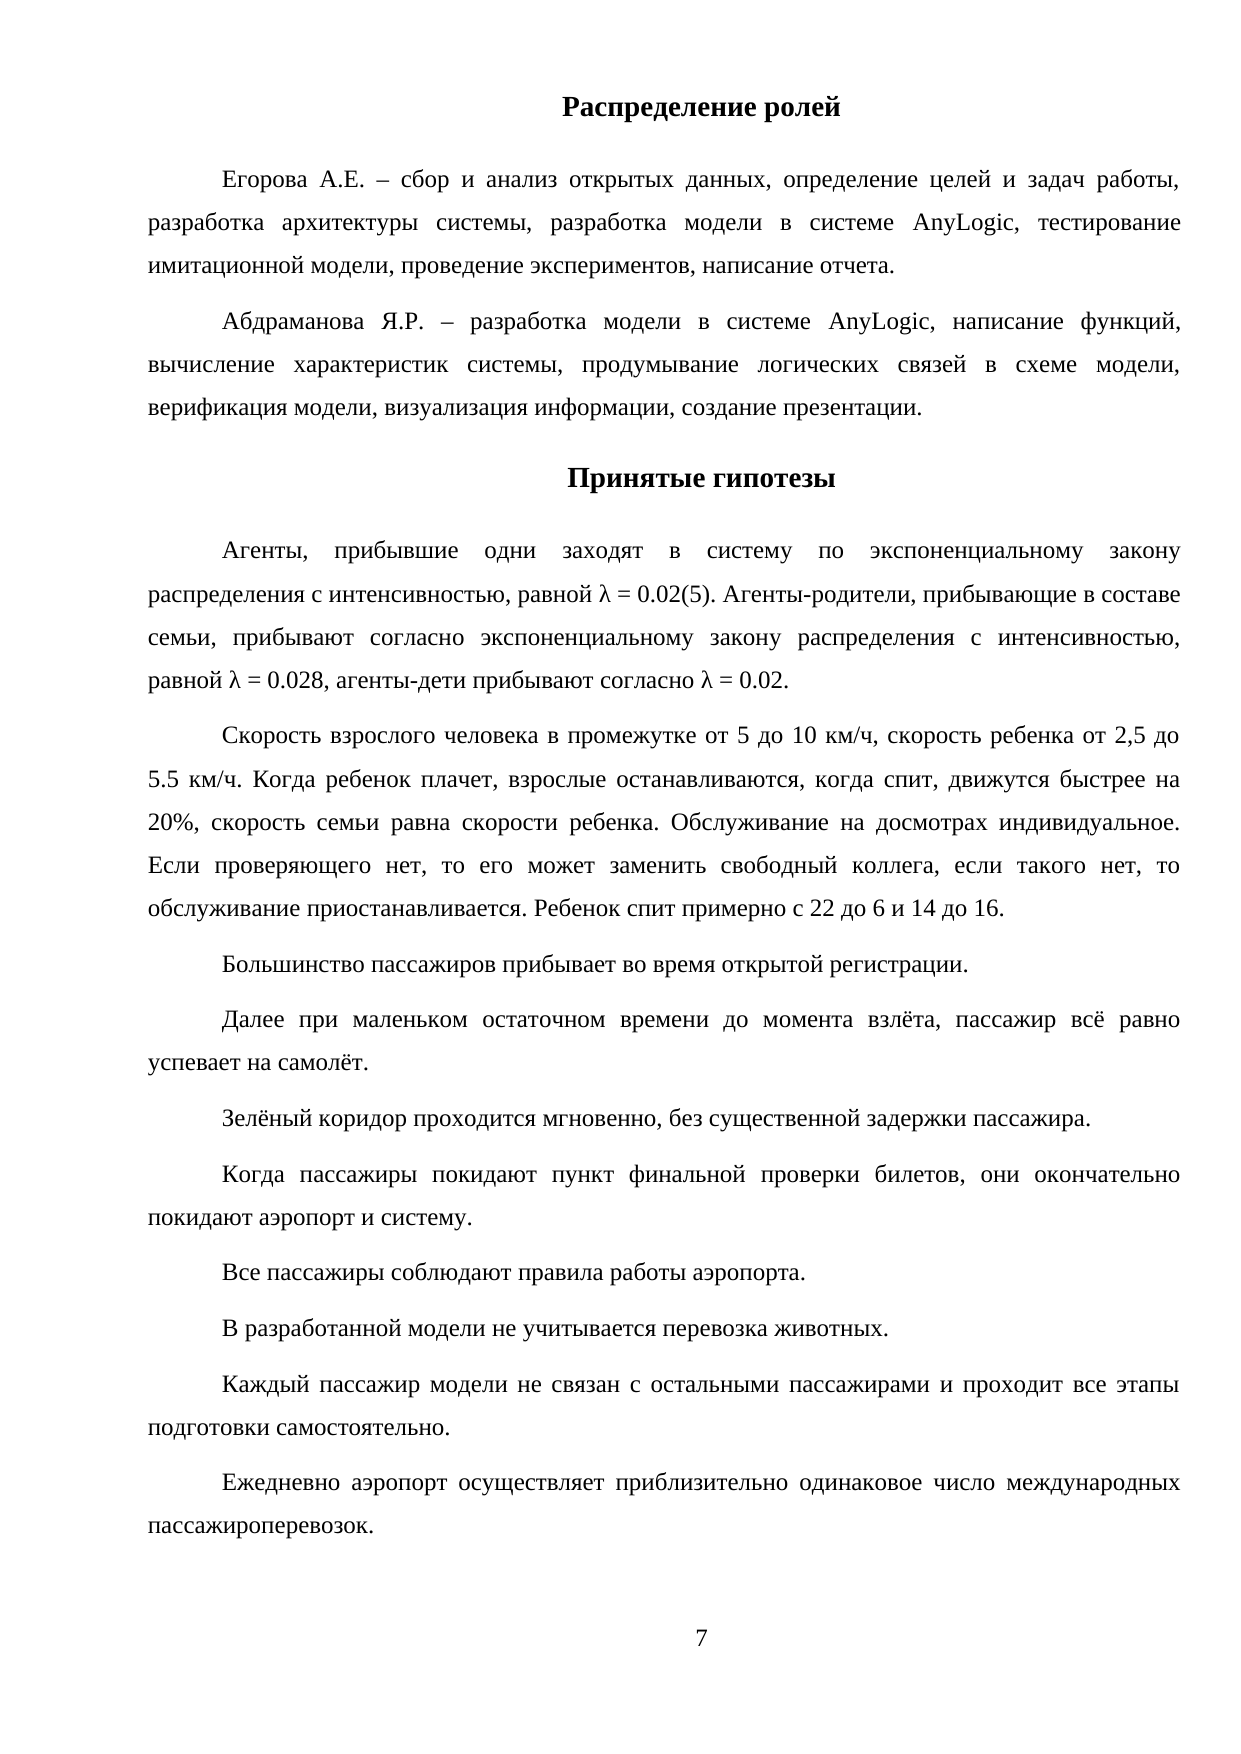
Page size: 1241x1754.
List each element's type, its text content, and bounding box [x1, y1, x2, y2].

text Большинство пассажиров прибывает во время открытой регистрации. [148, 949, 1181, 977]
text Егорова А.Е. – сбор и анализ открытых данных, определение целей и задач работы, разработка архитектуры системы, разработка модели в системе AnyLogic, тестирование имитационной модели, проведение экспериментов, написание отчета. [148, 164, 1181, 279]
text Скорость взрослого человека в промежутке от 5 до 10 км/ч, скорость ребенка от 2,5 до 5.5 км/ч. Когда ребенок плачет, взрослые останавливаются, когда спит, движутся быстрее на 20%, скорость семьи равна скорости ребенка. Обслуживание на досмотрах индивидуальное. Если проверяющего нет, то его может заменить свободный коллега, если такого нет, то обслуживание приостанавливается. Ребенок спит примерно с 22 до 6 и 14 до 16. [148, 721, 1181, 922]
text Зелёный коридор проходится мгновенно, без существенной задержки пассажира. [148, 1103, 1181, 1132]
text Все пассажиры соблюдают правила работы аэропорта. [148, 1257, 1181, 1286]
text Каждый пассажир модели не связан с остальными пассажирами и проходит все этапы подготовки самостоятельно. [148, 1369, 1181, 1441]
text Агенты, прибывшие одни заходят в систему по экспоненциальному закону распределения с интенсивностью, равной λ = 0.02(5). Агенты-родители, прибывающие в составе семьи, прибывают согласно экспоненциальному закону распределения с интенсивностью, равной λ = 0.028, агенты-дети прибывают согласно λ = 0.02. [148, 536, 1181, 694]
subtitle Распределение ролей [148, 89, 1181, 122]
text Далее при маленьком остаточном времени до момента взлёта, пассажир всё равно успевает на самолёт. [148, 1004, 1181, 1076]
text В разработанной модели не учитывается перевозка животных. [148, 1313, 1181, 1342]
text Ежедневно аэропорт осуществляет приблизительно одинаковое число международных пассажироперевозок. [148, 1467, 1181, 1539]
text Когда пассажиры покидают пункт финальной проверки билетов, они окончательно покидают аэропорт и систему. [148, 1159, 1181, 1231]
text Абдраманова Я.Р. – разработка модели в системе AnyLogic, написание функций, вычисление характеристик системы, продумывание логических связей в схеме модели, верификация модели, визуализация информации, создание презентации. [148, 306, 1181, 421]
subtitle Принятые гипотезы [148, 460, 1181, 494]
